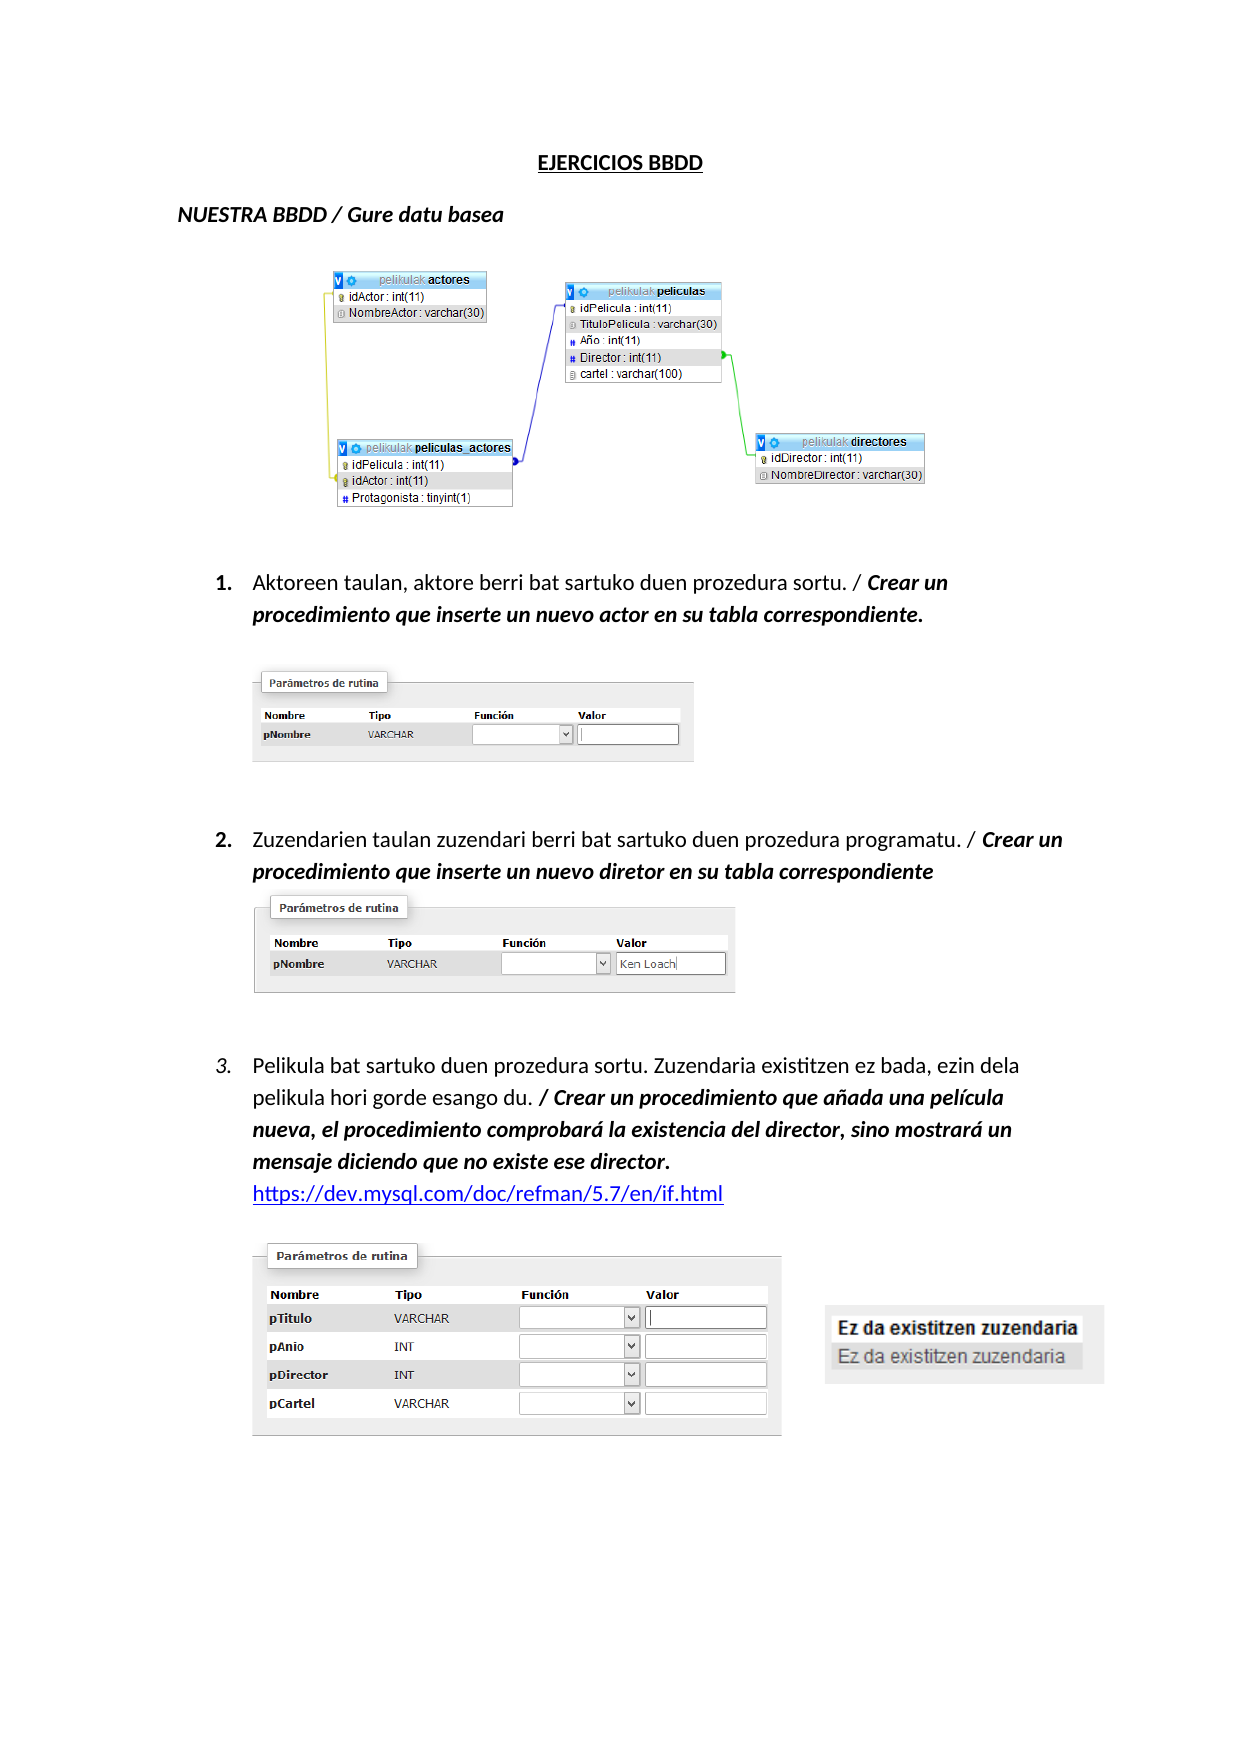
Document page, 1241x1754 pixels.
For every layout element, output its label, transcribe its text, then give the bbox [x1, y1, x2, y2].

list https://dev.mysql.com/doc/refman/5.7/en/if.html [252, 1179, 1063, 1207]
list Aktoreen taulan, aktore berri bat sartuko duen prozedura sortu. / Crear un procedimiento que inserte un nuevo actor en su tabla correspondiente. [215, 568, 1063, 628]
list Zuzendarien taulan zuzendari berri bat sartuko duen prozedura programatu. / Crear un procedimiento que inserte un nuevo diretor en su tabla correspondiente [215, 825, 1063, 885]
picture [824, 1305, 1105, 1384]
picture [252, 889, 736, 994]
picture [252, 664, 694, 769]
list Pelikula bat sartuko duen prozedura sortu. Zuzendaria existitzen ez bada, ezin dela pelikula hori gorde esango du. / Crear un procedimiento que añada una película nueva, el procedimiento comprobará la existencia del director, sino mostrará un mensaje diciendo que no existe ese director. [215, 1051, 1063, 1175]
picture [301, 253, 940, 544]
text EJERCICIOS BBDD [177, 148, 1063, 176]
text NUESTRA BBDD / Gure datu basea [177, 201, 1063, 229]
picture [252, 1243, 782, 1442]
